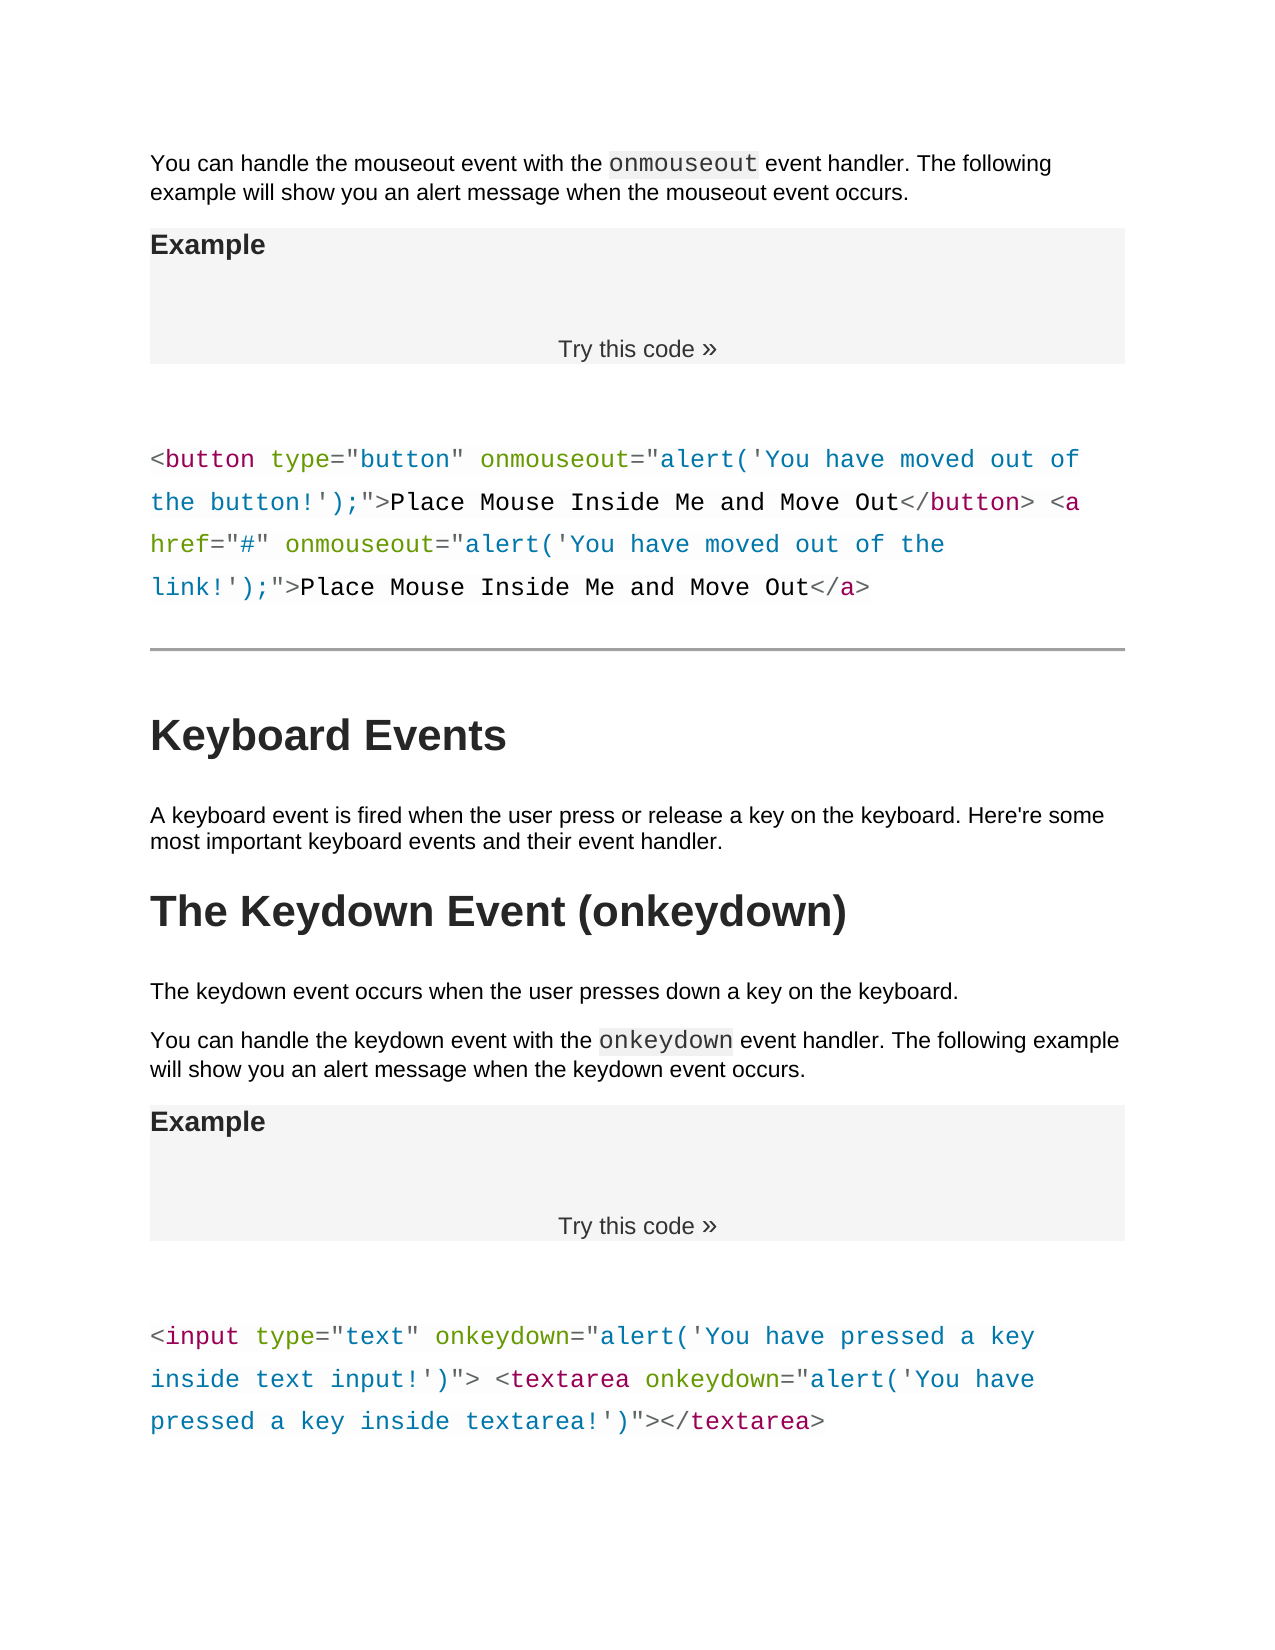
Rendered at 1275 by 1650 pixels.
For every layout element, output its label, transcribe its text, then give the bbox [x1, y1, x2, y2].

text <button type="button" onmouseout="alert('You have moved out of the button!');">Place Mouse Inside Me and Move Out</button> <a href="#" onmouseout="alert('You have moved out of the link!');">Place Mouse Inside Me and Move Out</a> [150, 447, 1125, 603]
subtitle Example [150, 228, 1125, 261]
text Try this code » [150, 1208, 1125, 1241]
subtitle Keyboard Events [150, 709, 1125, 760]
text A keyboard event is fired when the user press or release a key on the keyboard. Here're some most important keyboard events and their event handler. [150, 802, 1125, 854]
text The keydown event occurs when the user presses down a key on the keyboard. [150, 978, 1125, 1004]
subtitle Example [150, 1105, 1125, 1137]
subtitle The Keydown Event (onkeydown) [150, 886, 1125, 936]
text You can handle the mouseout event with the onmouseout event handler. The following example will show you an alert message when the mouseout event occurs. [150, 150, 1125, 205]
text <input type="text" onkeydown="alert('You have pressed a key inside text input!')"> <textarea onkeydown="alert('You have pressed a key inside textarea!')"></textarea> [150, 1324, 1125, 1437]
text You can handle the keydown event with the onkeydown event handler. The following example will show you an alert message when the keydown event occurs. [150, 1027, 1125, 1082]
text Try this code » [150, 331, 1125, 364]
